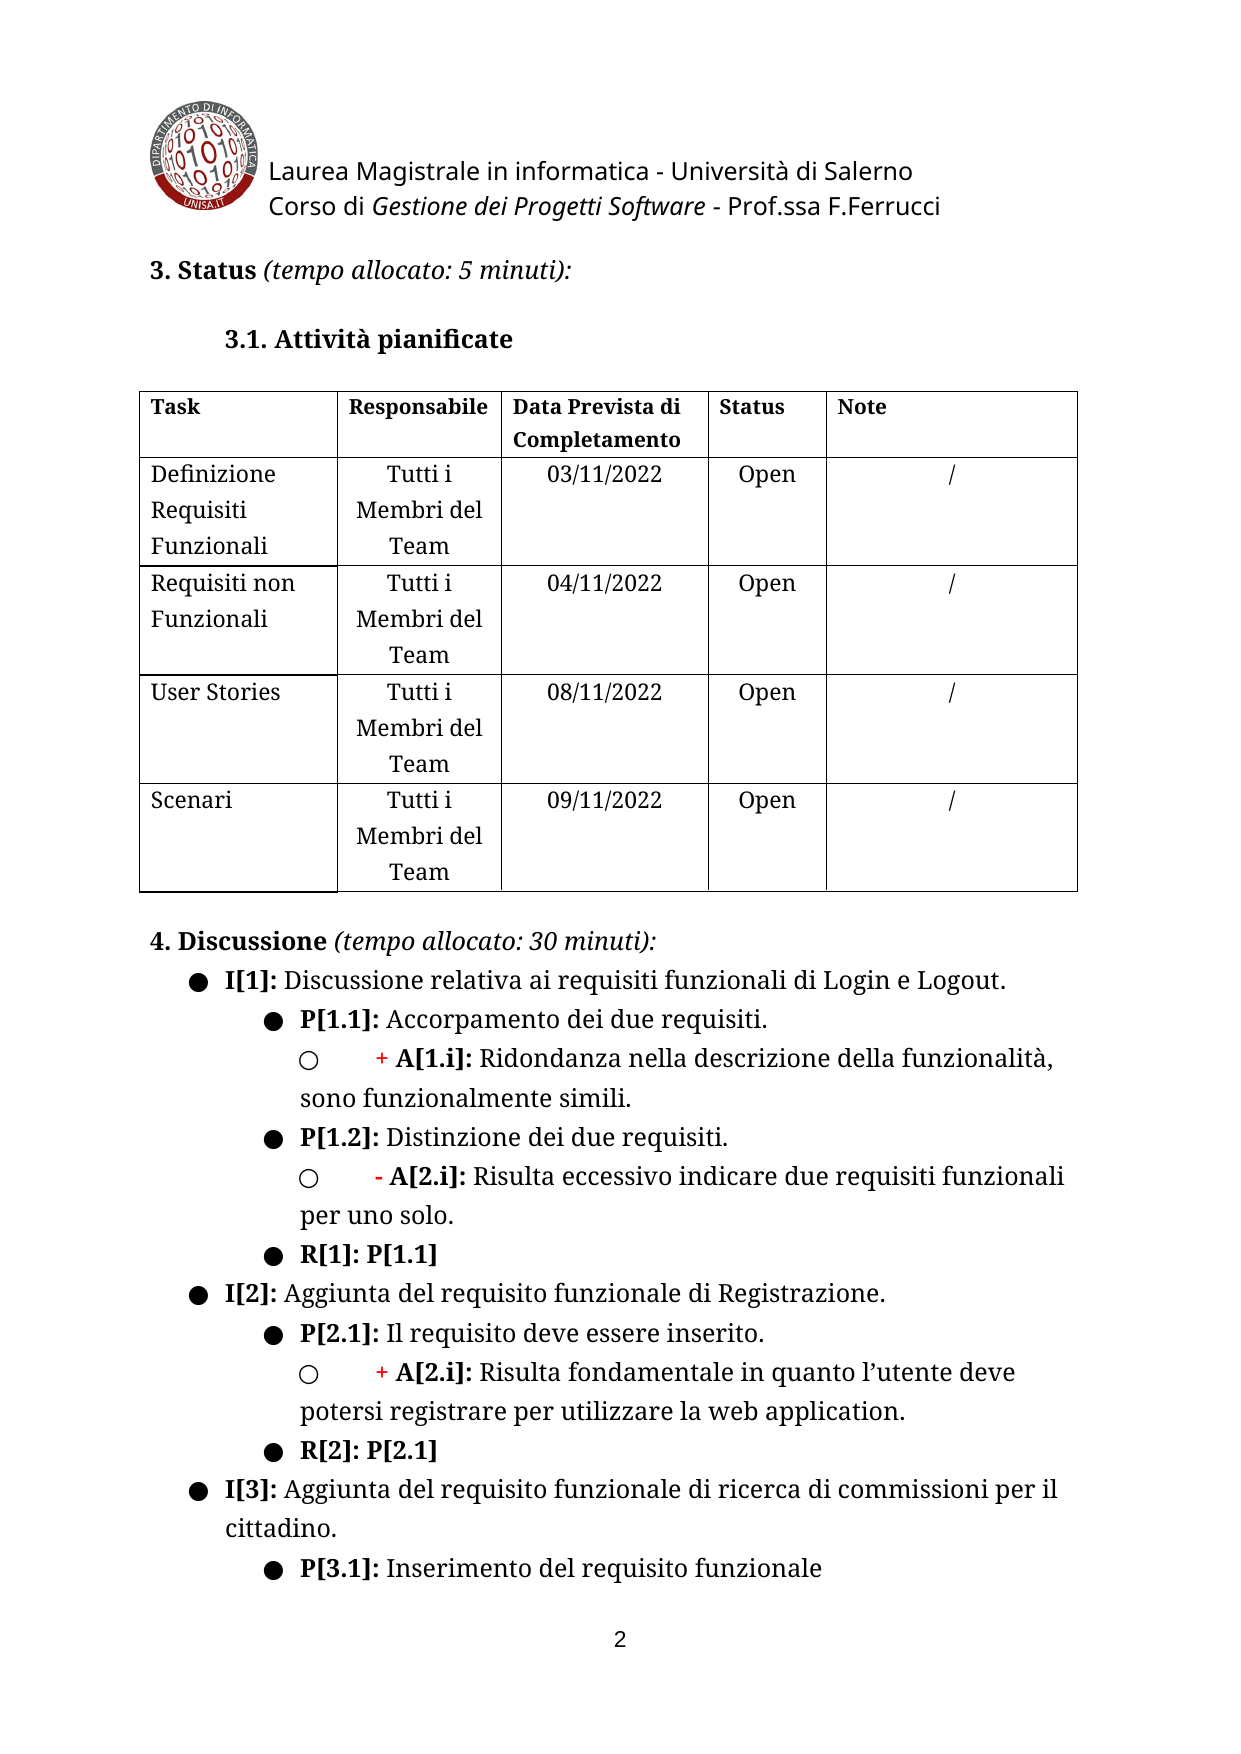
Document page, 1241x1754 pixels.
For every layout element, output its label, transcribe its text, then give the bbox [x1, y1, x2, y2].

table_header Responsabile [338, 392, 501, 457]
table_cell Scenari [140, 784, 337, 891]
table_header Status [709, 392, 826, 457]
list R[2]: P[2.1] [225, 1433, 1090, 1467]
table_cell Definizione Requisiti Funzionali [140, 458, 337, 565]
list + A[2.i]: Risulta fondamentale in quanto l’utente deve potersi registrare per utilizzare la web application. [298, 1354, 1090, 1428]
table_header Task [140, 392, 337, 457]
list P[1.1]: Accorpamento dei due requisiti. [225, 1002, 1090, 1036]
table_cell / [827, 566, 1077, 674]
table_cell Requisiti non Funzionali [140, 567, 337, 674]
subtitle 4. Discussione (tempo allocato: 30 minuti): [150, 923, 1090, 958]
table_cell Tutti i Membri del Team [338, 675, 501, 783]
table_cell / [826, 784, 1077, 891]
list P[2.1]: Il requisito deve essere inserito. [225, 1315, 1090, 1349]
list I[1]: Discussione relativa ai requisiti funzionali di Login e Logout. [187, 963, 1090, 997]
table_cell 04/11/2022 [502, 566, 708, 674]
table_cell User Stories [140, 676, 337, 783]
table_cell Open [709, 675, 826, 783]
table_cell Open [708, 784, 826, 891]
list P[3.1]: Inserimento del requisito funzionale [225, 1550, 1090, 1584]
table_cell Tutti i Membri del Team [338, 566, 501, 674]
list - A[2.i]: Risulta eccessivo indicare due requisiti funzionali per uno solo. [298, 1158, 1090, 1232]
table_cell Open [709, 566, 826, 674]
picture [150, 101, 258, 210]
list P[1.2]: Distinzione dei due requisiti. [225, 1119, 1090, 1153]
table_cell 09/11/2022 [501, 784, 708, 891]
list + A[1.i]: Ridondanza nella descrizione della funzionalità, sono funzionalmente simili. [298, 1041, 1090, 1114]
table_header Note [827, 392, 1077, 457]
table_cell / [827, 458, 1077, 565]
table_cell Open [709, 458, 826, 565]
list R[1]: P[1.1] [225, 1237, 1090, 1271]
table_cell / [827, 675, 1077, 783]
table_cell Tutti i Membri del Team [338, 784, 501, 891]
subtitle 3.1. Attività pianificate [150, 322, 1090, 356]
subtitle 3. Status (tempo allocato: 5 minuti): [150, 252, 1090, 286]
list I[2]: Aggiunta del requisito funzionale di Registrazione. [187, 1276, 1090, 1310]
table_cell 08/11/2022 [502, 675, 708, 783]
list I[3]: Aggiunta del requisito funzionale di ricerca di commissioni per il cittadino. [187, 1472, 1090, 1545]
table_cell 03/11/2022 [502, 458, 708, 565]
table_cell Tutti i Membri del Team [338, 458, 501, 565]
table_header Data Prevista di Completamento [502, 392, 708, 457]
